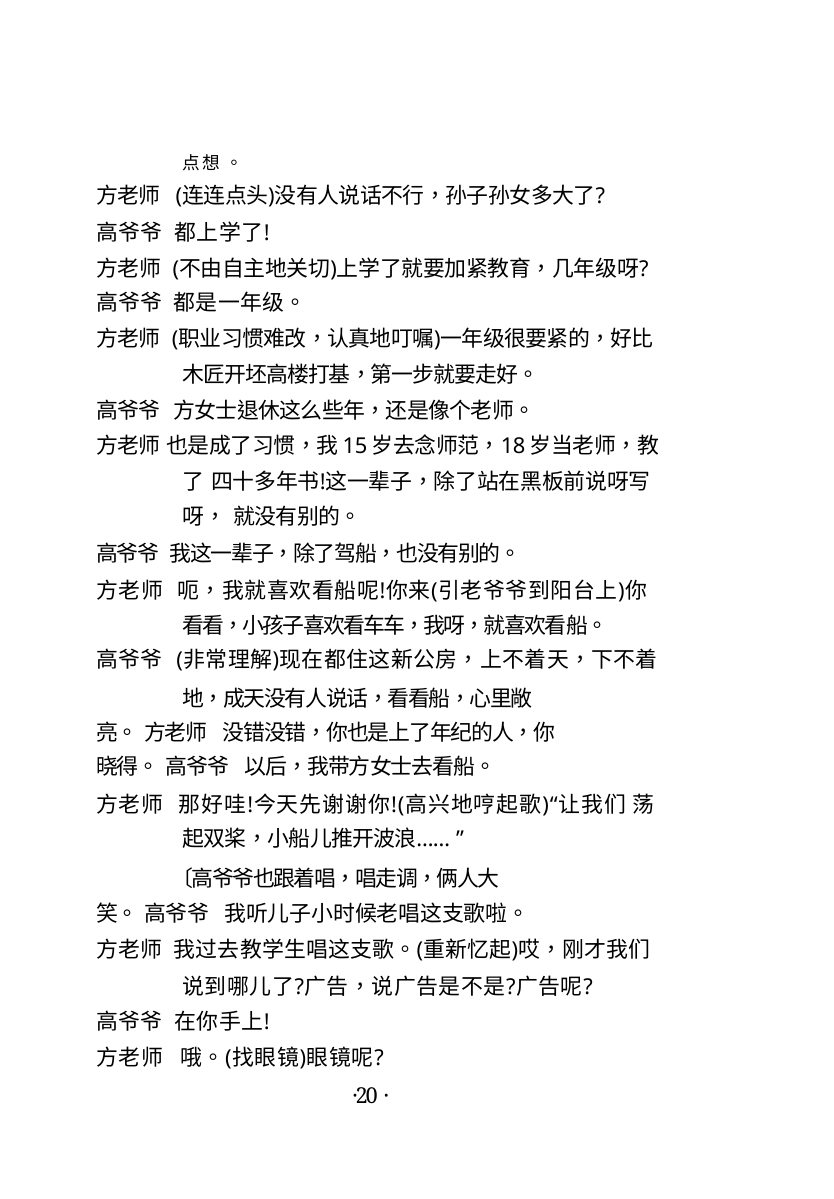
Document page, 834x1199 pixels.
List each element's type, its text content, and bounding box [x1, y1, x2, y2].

text 方老师 也是成了习惯，我15岁去念师范，18岁当老师，教了 四十多年书!这一辈子，除了站在黑板前说呀写呀， 就没有别的。 [96, 431, 671, 531]
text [96, 1042, 389, 1072]
text 地，成天没有人说话，看看船，心里敞亮。 方老师 没错没错，你也是上了年纪的人，你晓得。 高爷爷 以后，我带方女士去看船。 [96, 683, 572, 781]
text 说到哪儿了?广告，说广告是不是?广告呢? 高爷爷 在你手上! [96, 971, 598, 1036]
text 木匠开坯高楼打基，第一步就要走好。 高爷爷 方女士退休这么些年，还是像个老师。 [96, 359, 539, 424]
text 方老师 (不由自主地关切)上学了就要加紧教育，几年级呀? 高爷爷 都是一年级。 [96, 253, 662, 317]
text 方老师 那好哇!今天先谢谢你!(高兴地哼起歌)“让我们 荡起双桨，小船儿推开波浪…… ” [96, 789, 665, 853]
text 方老师 (职业习惯难改，认真地叮嘱)一年级很要紧的，好比 [96, 325, 708, 352]
text 方老师 (连连点头)没有人说话不行，孙子孙女多大了? 高爷爷 都上学了! [96, 180, 617, 246]
text 高爷爷 (非常理解)现在都住这新公房，上不着天，下不着 [96, 646, 708, 673]
text 方老师 我过去教学生唱这支歌。(重新忆起)哎，刚才我们 [96, 936, 708, 963]
text 高爷爷 我这一辈子，除了驾船，也没有别的。 [96, 540, 708, 567]
text 点 想 。 [182, 151, 708, 174]
text 方老师 呃，我就喜欢看船呢!你来(引老爷爷到阳台上)你 看看，小孩子喜欢看车车，我呀，就喜欢看船。 [96, 575, 666, 640]
text 〔高爷爷也跟着唱，唱走调，俩人大笑。 高爷爷 我听儿子小时候老唱这支歌啦。 [96, 863, 539, 928]
